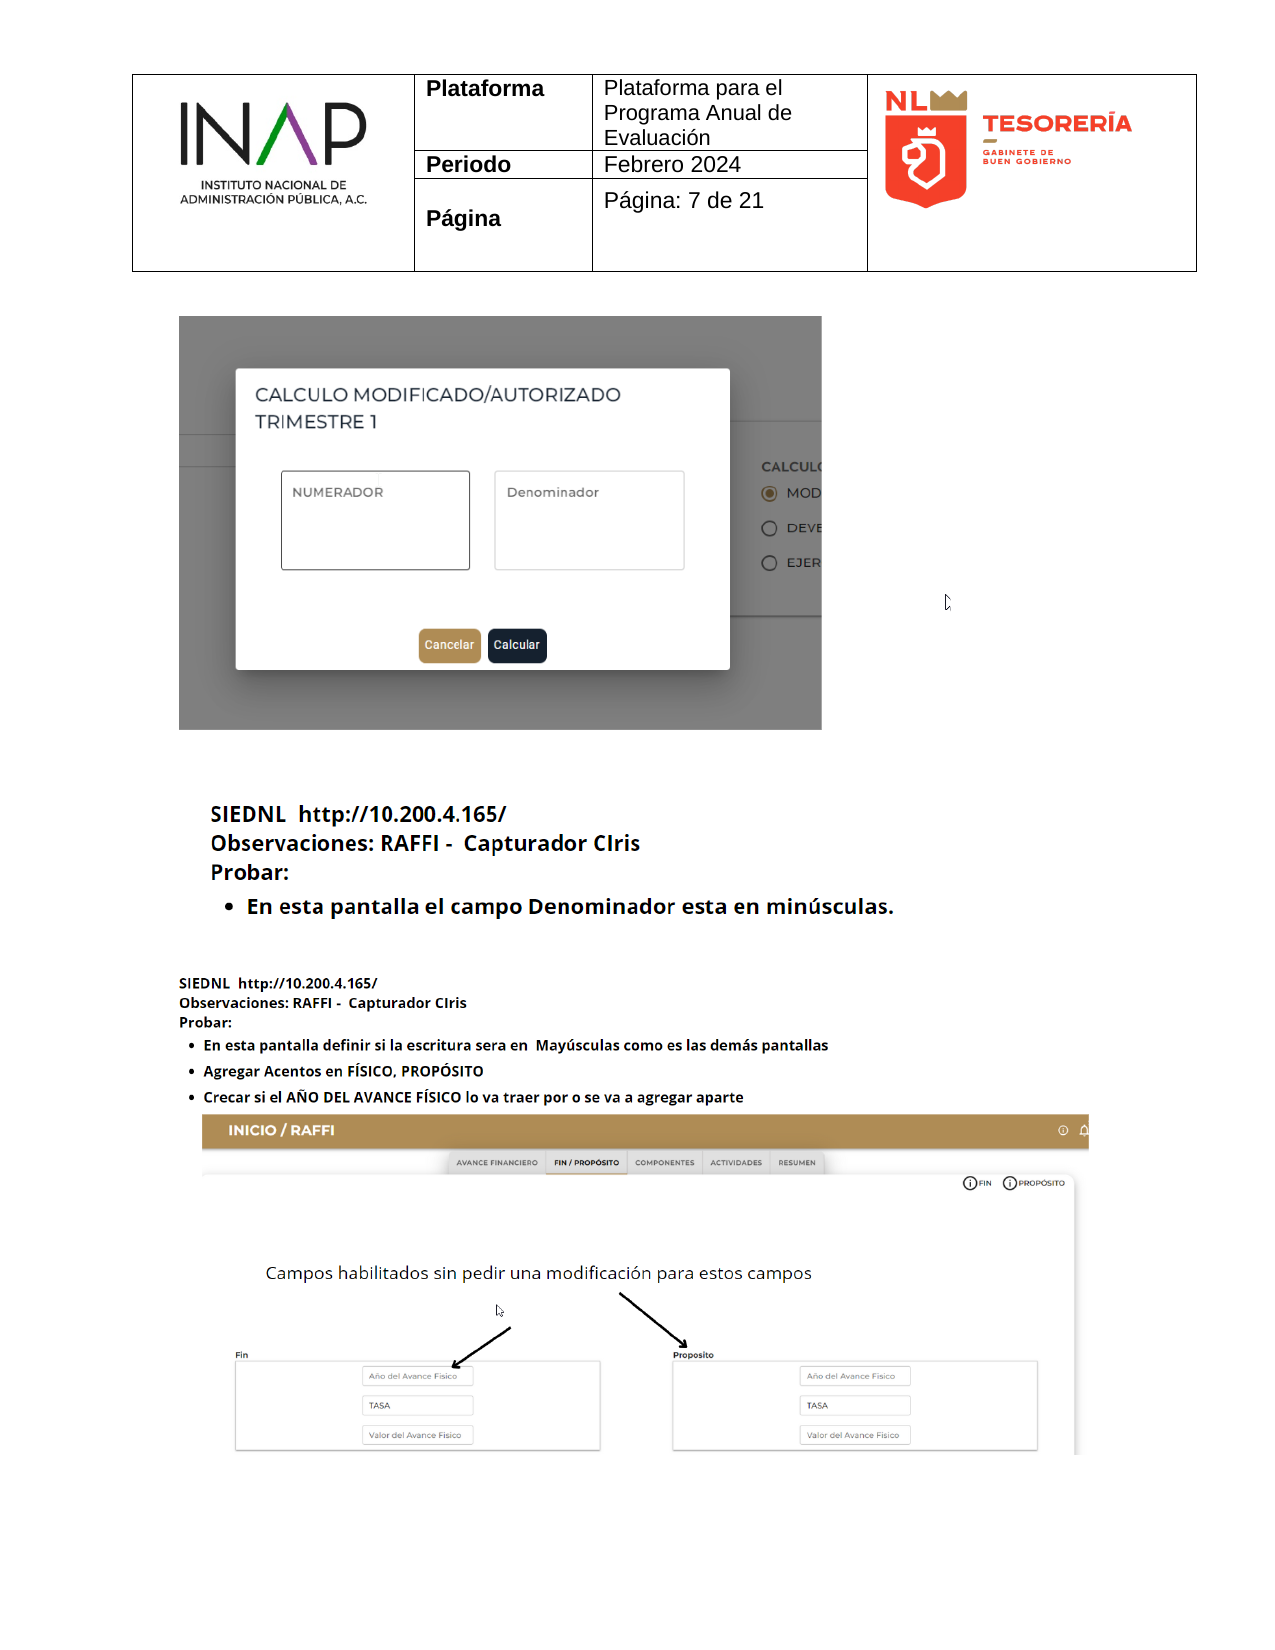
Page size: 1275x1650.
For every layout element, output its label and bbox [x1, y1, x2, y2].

picture [177, 974, 1098, 1455]
picture [878, 89, 1135, 208]
picture [177, 300, 951, 940]
picture [143, 86, 400, 221]
